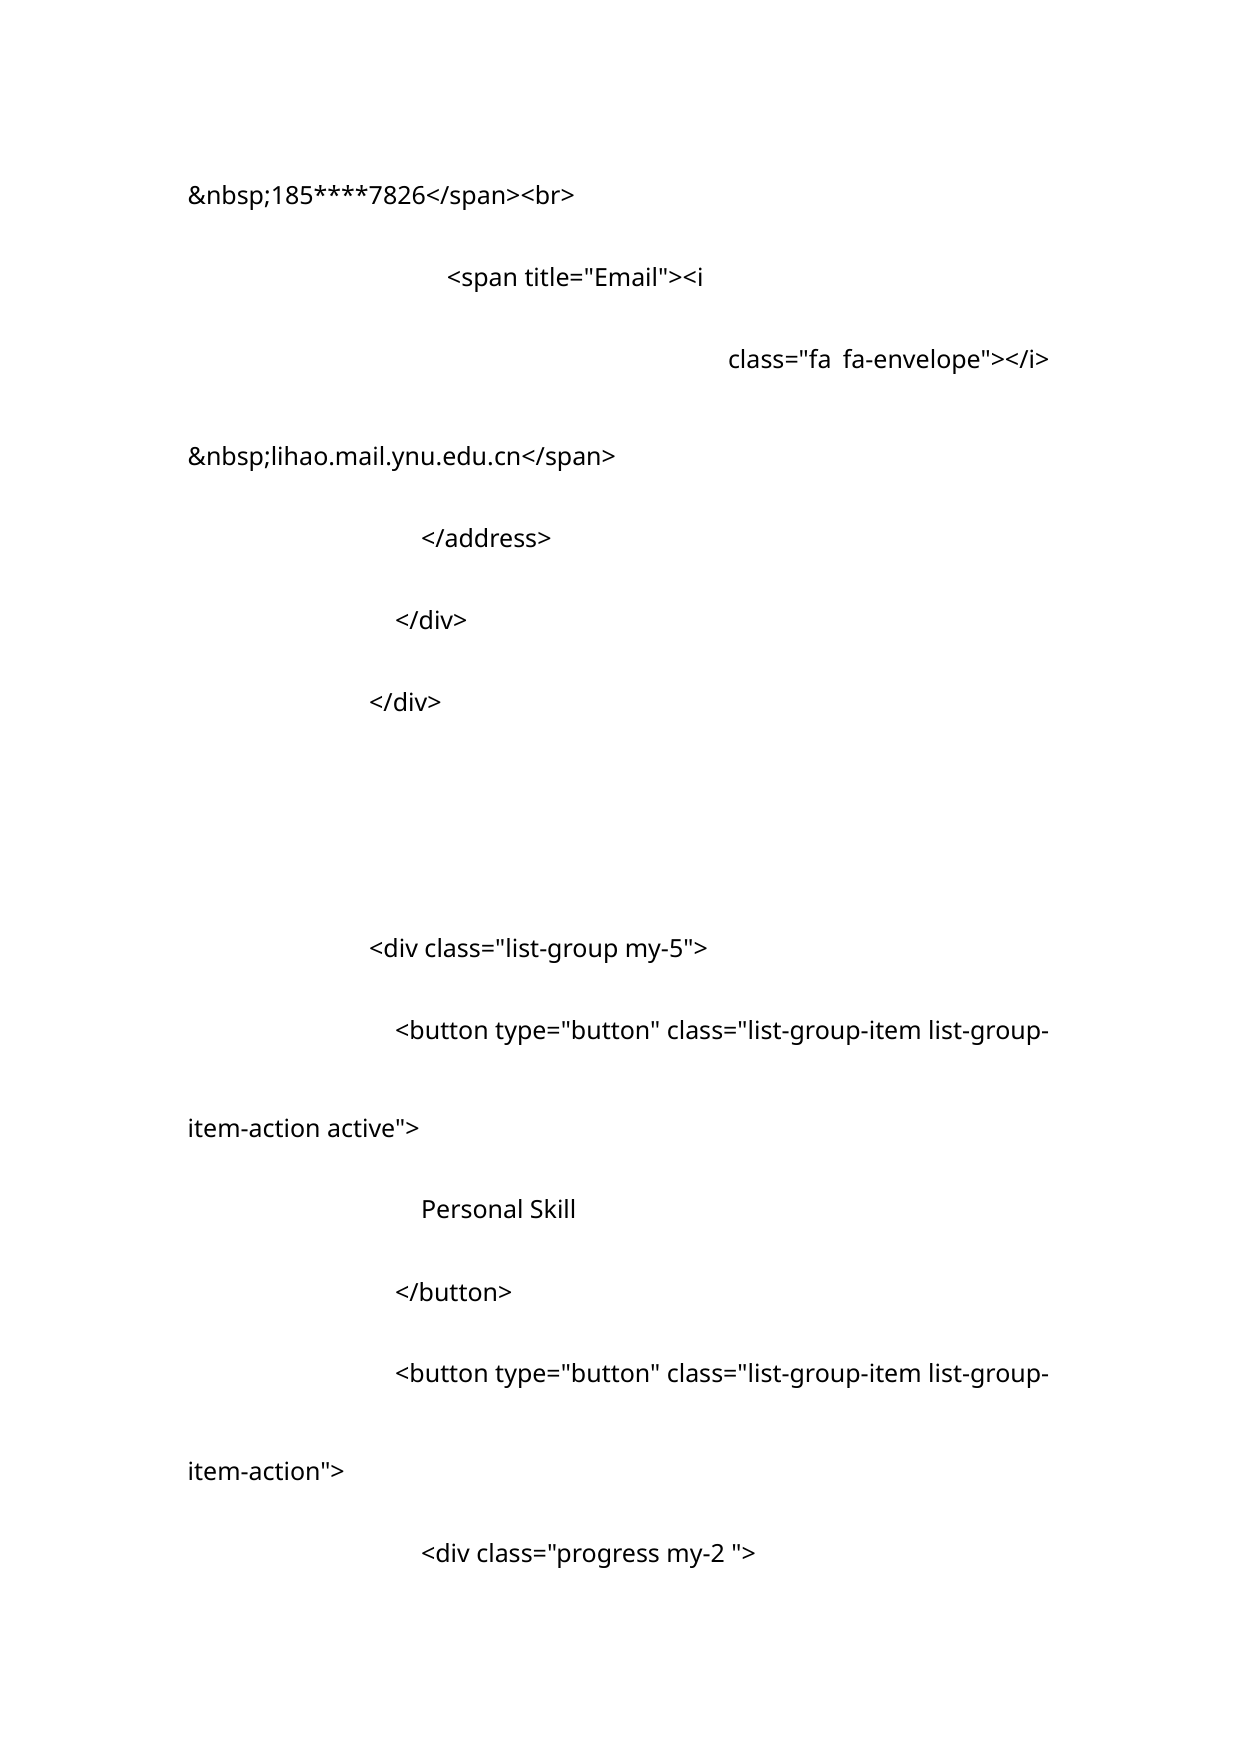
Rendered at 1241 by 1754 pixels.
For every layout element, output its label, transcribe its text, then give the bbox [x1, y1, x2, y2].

text Personal Skill [187, 1177, 1053, 1242]
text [187, 162, 1053, 227]
text <div class="list-group my-5"> [187, 915, 1053, 980]
text <span title="Email"><i [187, 244, 1053, 309]
text class="fa fa-envelope"></i> &nbsp;lihao.mail.ynu.edu.cn</span> [187, 326, 1053, 488]
text <button type="button" class="list-group-item list-group-item-action active"> [187, 997, 1053, 1160]
text <div class="progress my-2 "> [187, 1520, 1053, 1585]
text </div> [187, 587, 1053, 652]
text </address> [187, 505, 1053, 570]
text </button> [187, 1259, 1053, 1324]
text </div> [187, 669, 1053, 734]
text <button type="button" class="list-group-item list-group-item-action"> [187, 1341, 1053, 1503]
